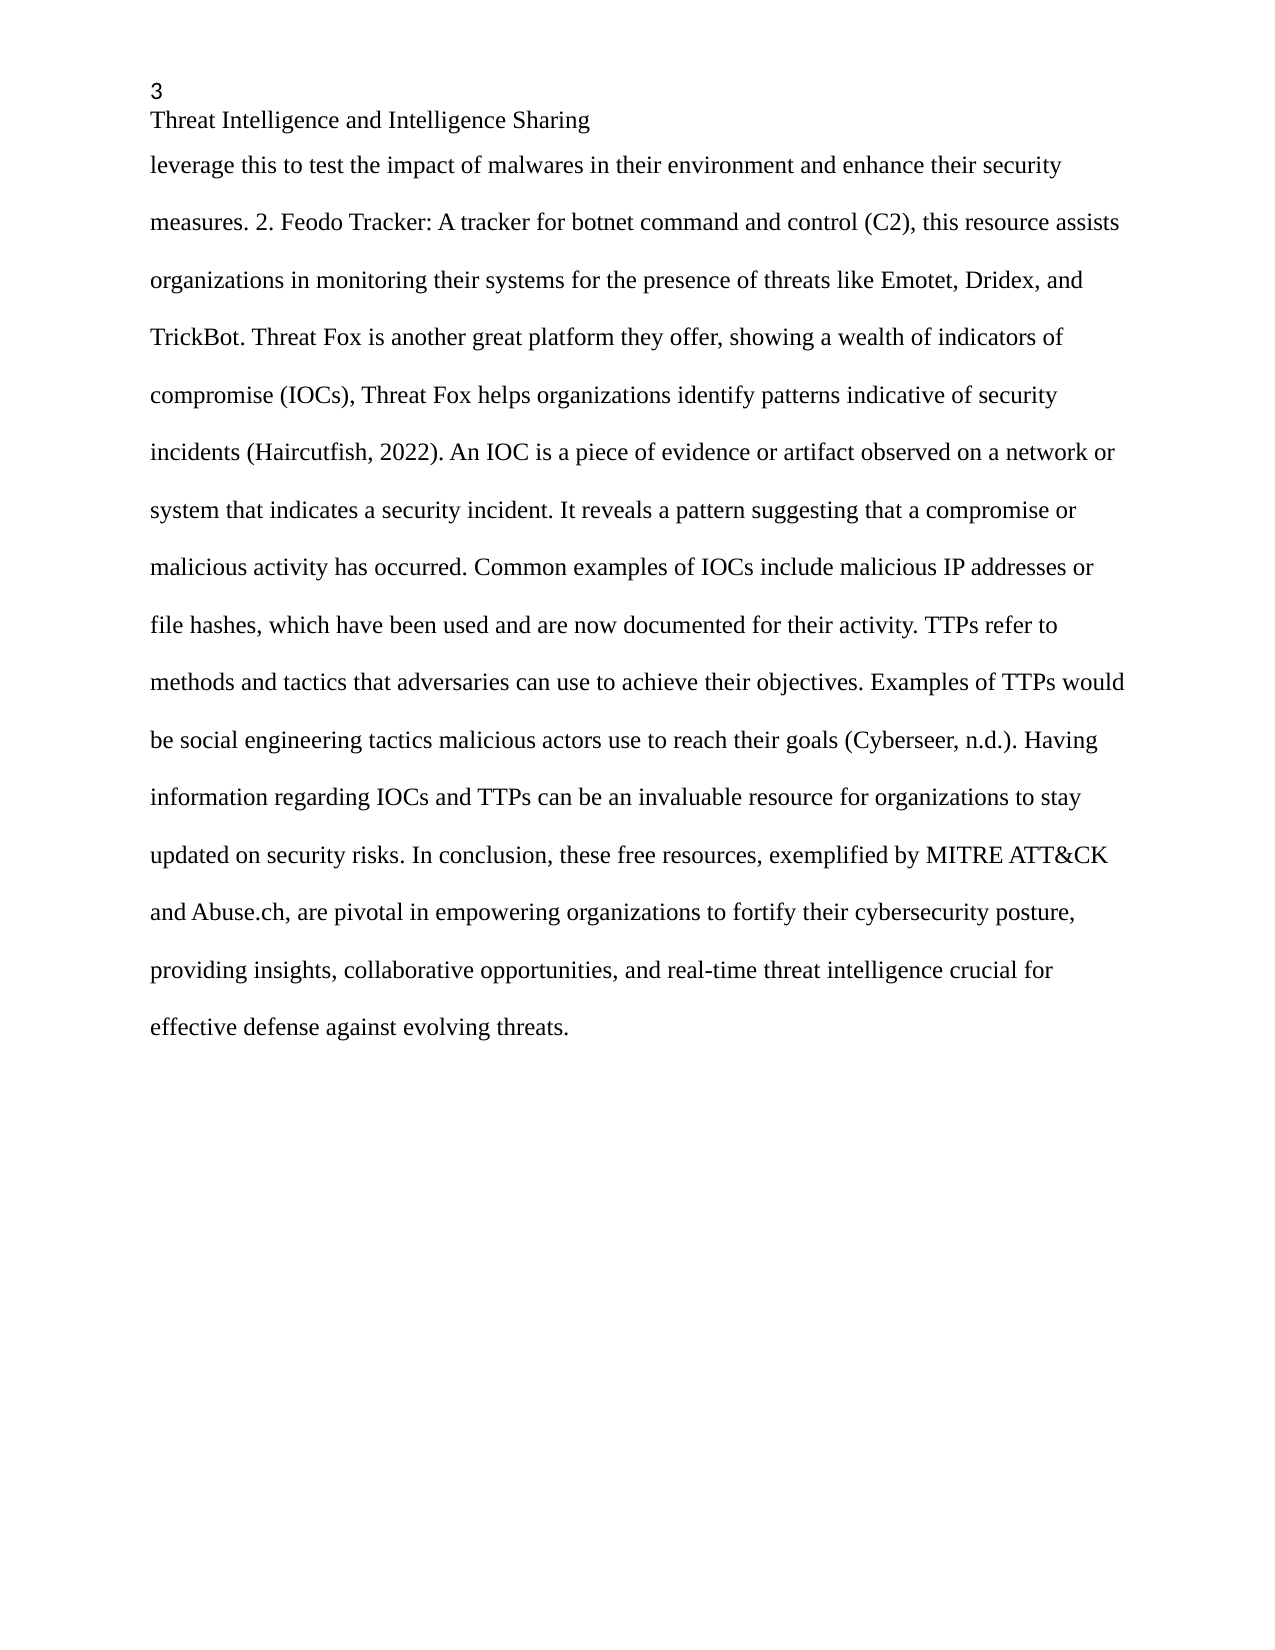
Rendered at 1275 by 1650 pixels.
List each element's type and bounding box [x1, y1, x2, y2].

text [150, 150, 1125, 1041]
